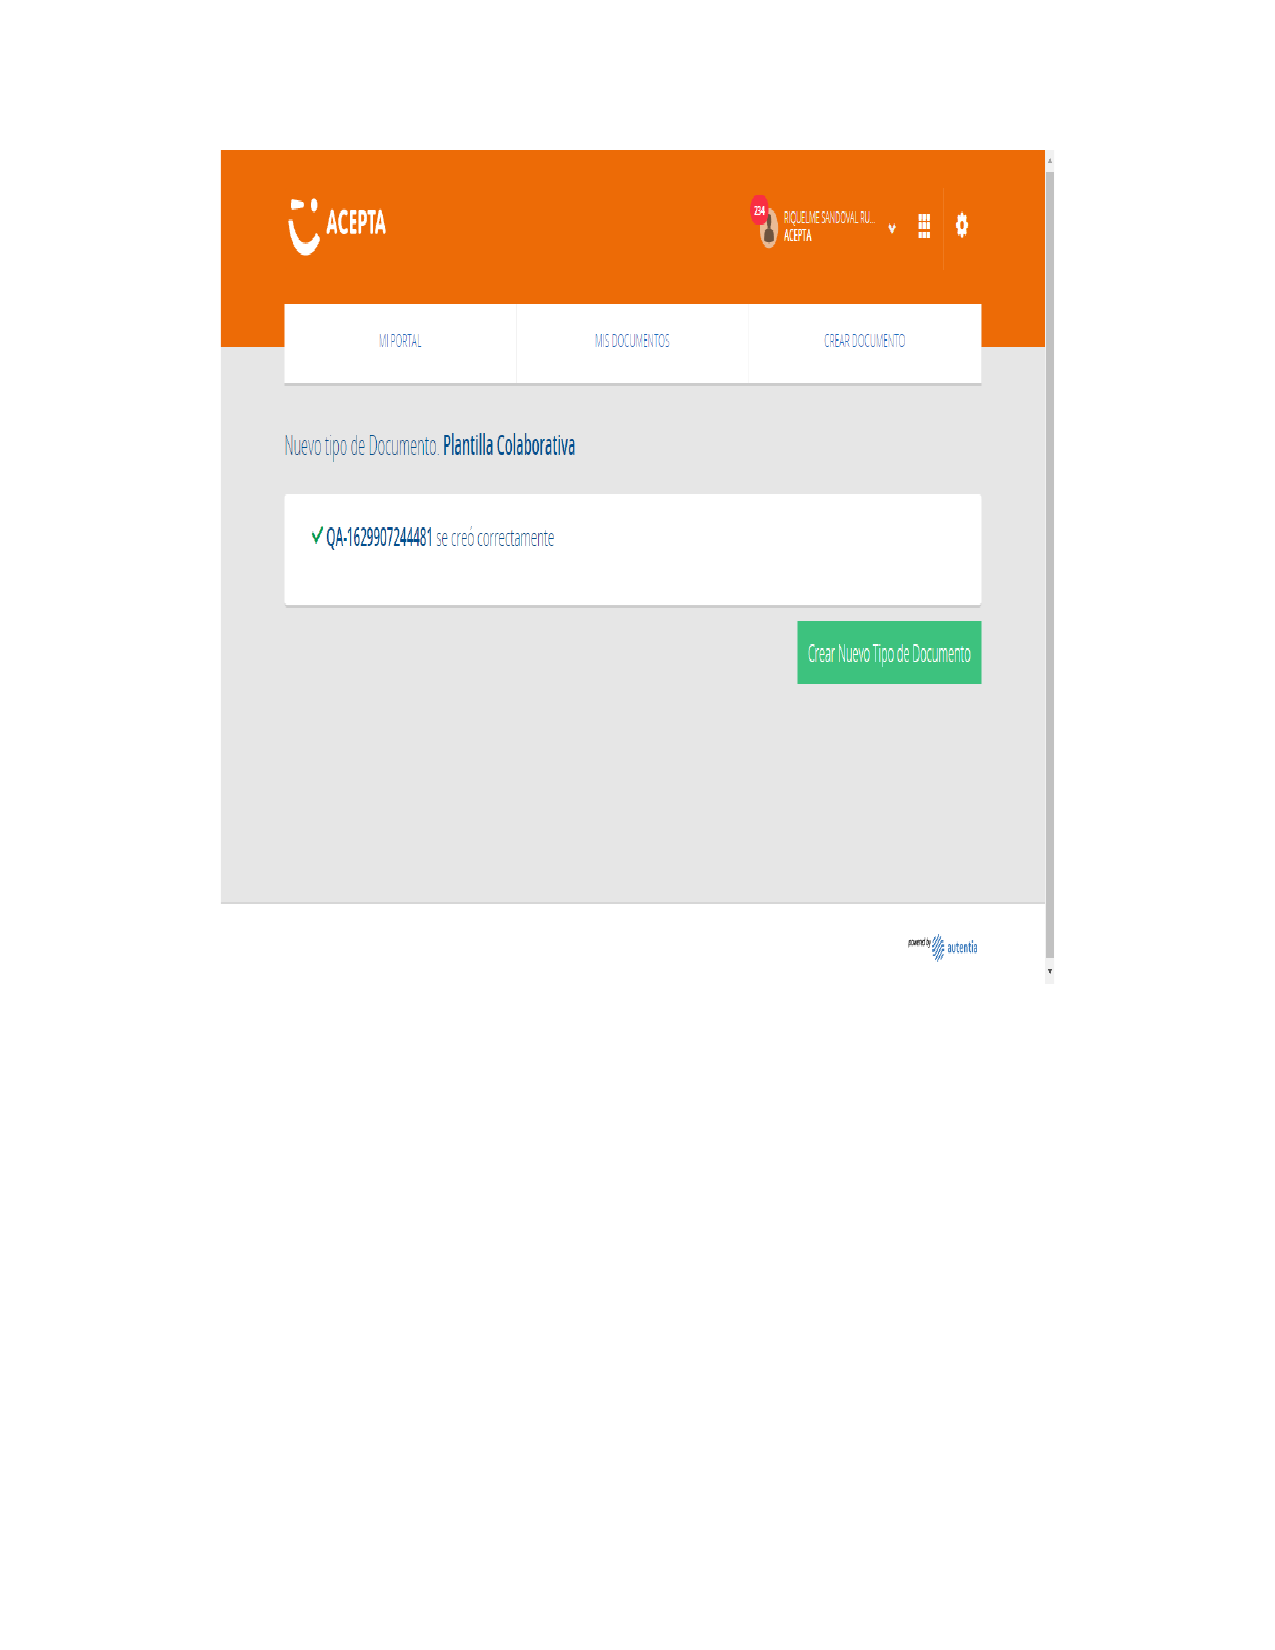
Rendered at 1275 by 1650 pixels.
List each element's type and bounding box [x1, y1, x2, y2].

picture [220, 184, 1055, 1018]
